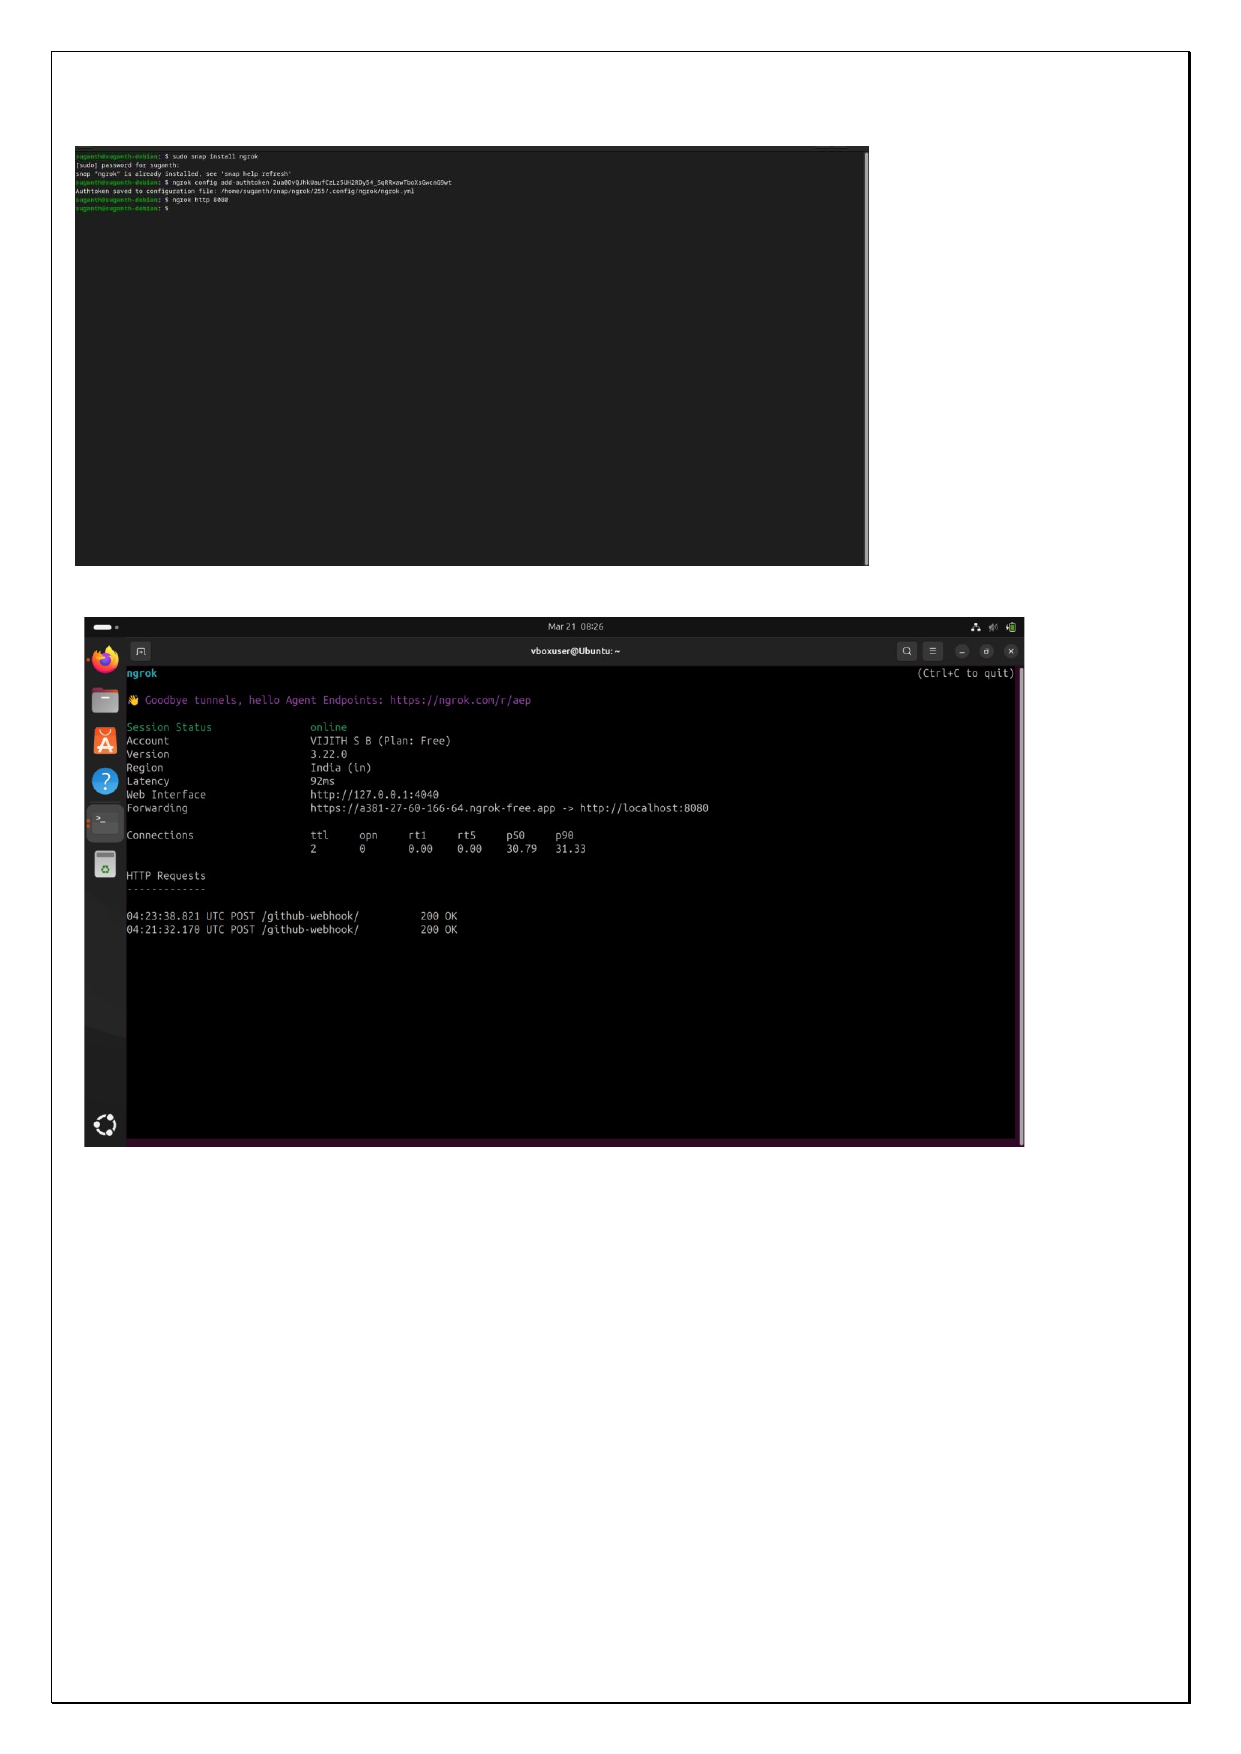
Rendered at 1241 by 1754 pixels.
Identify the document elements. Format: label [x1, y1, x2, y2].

picture [75, 146, 869, 566]
picture [84, 617, 1025, 1147]
